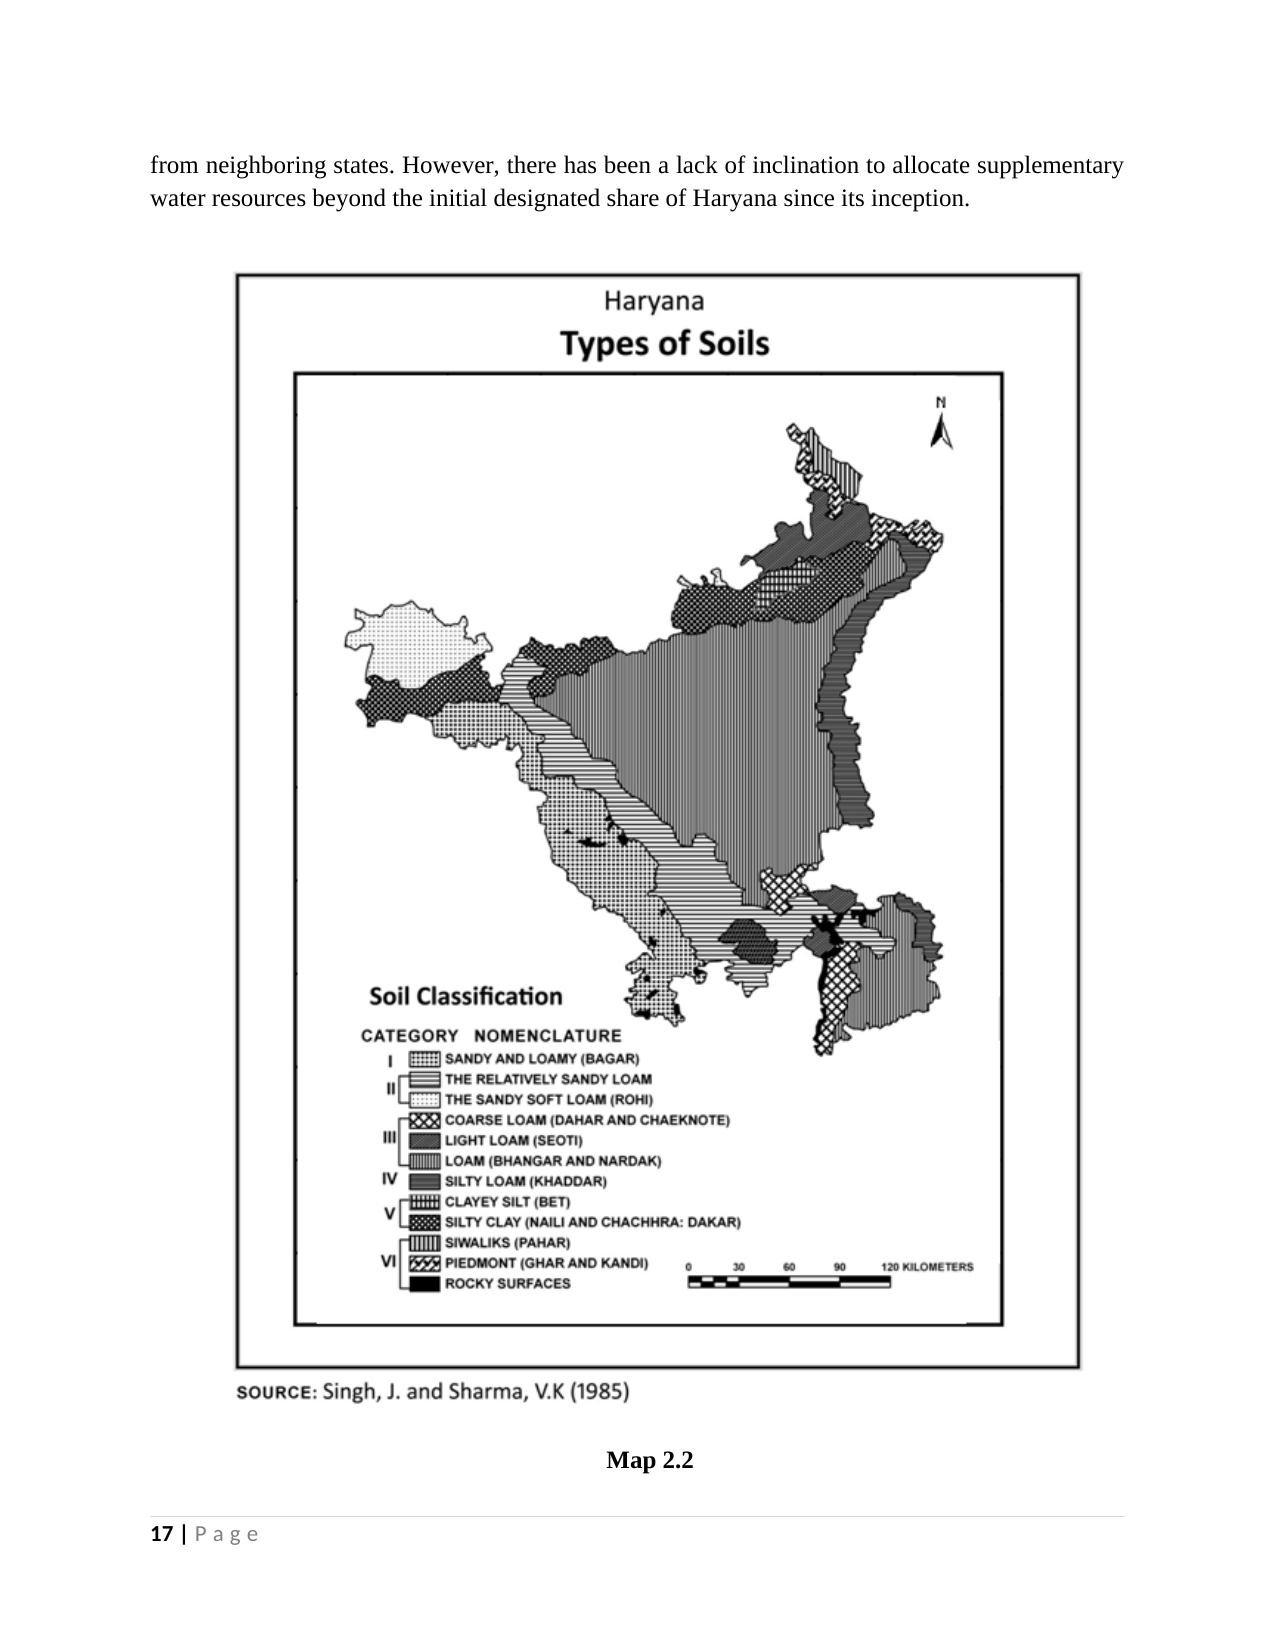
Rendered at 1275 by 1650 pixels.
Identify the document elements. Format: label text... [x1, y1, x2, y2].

picture [193, 231, 1120, 1426]
text Map 2.2 [150, 1445, 1125, 1474]
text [150, 150, 1125, 212]
